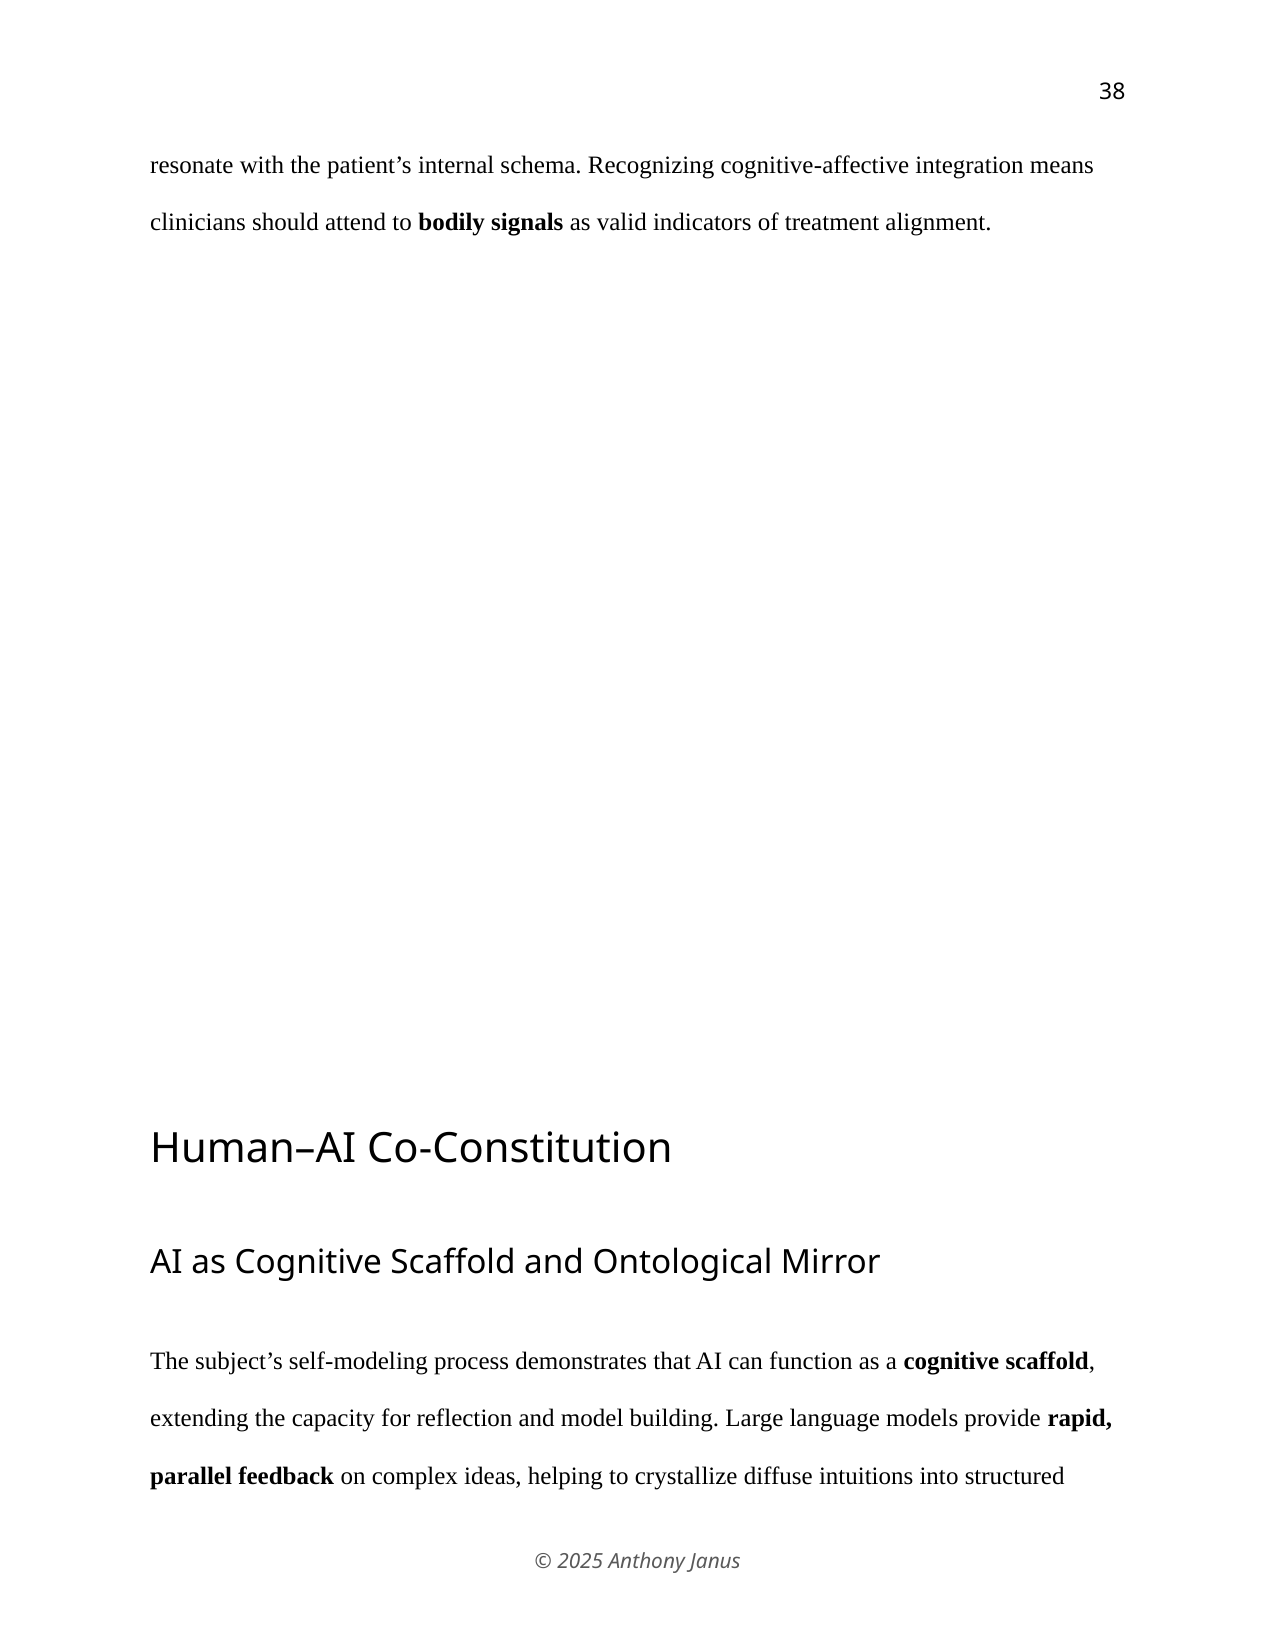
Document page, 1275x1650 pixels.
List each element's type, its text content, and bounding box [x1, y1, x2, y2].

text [150, 1346, 1125, 1490]
subtitle Human–AI Co-Constitution [150, 1118, 1125, 1175]
subtitle AI as Cognitive Scaffold and Ontological Mirror [150, 1238, 1125, 1284]
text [150, 150, 1125, 236]
